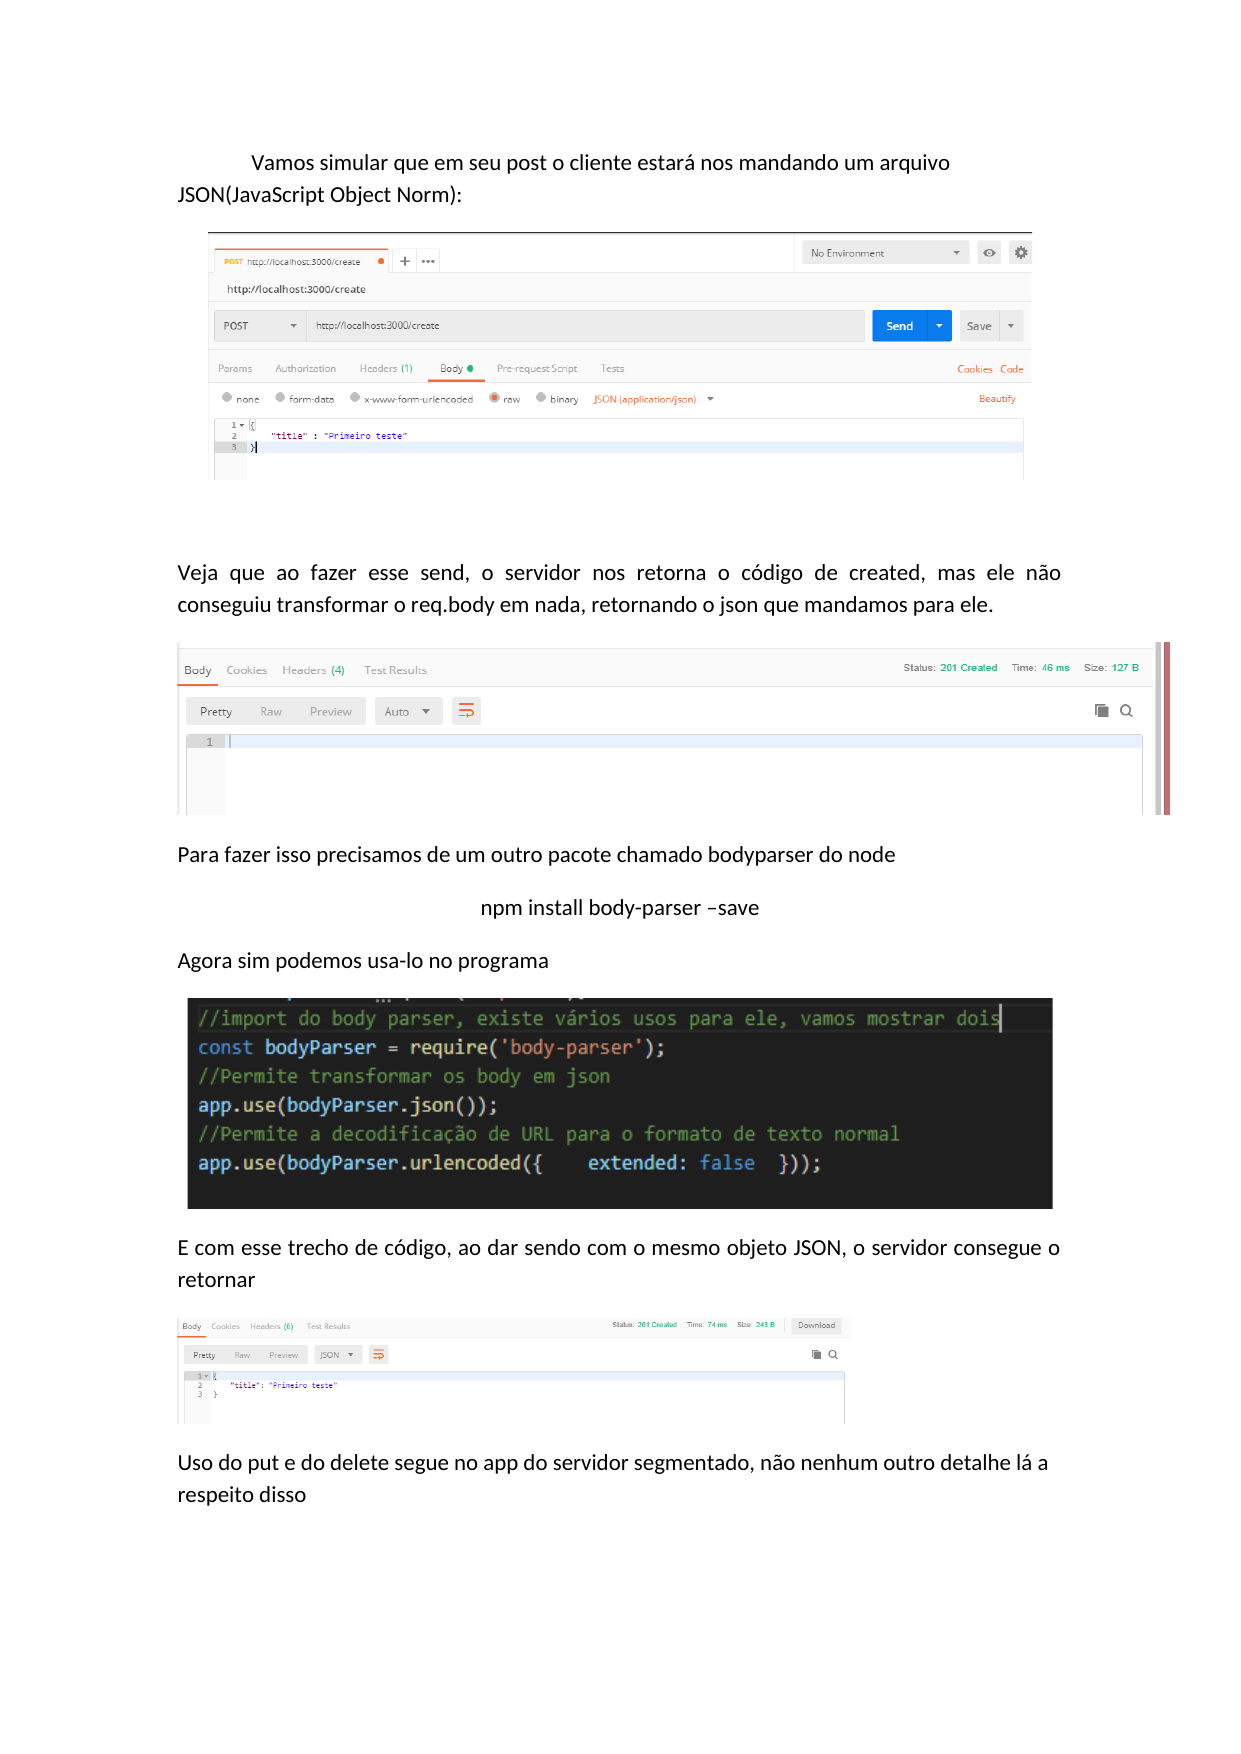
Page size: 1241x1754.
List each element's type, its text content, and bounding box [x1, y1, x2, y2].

picture [208, 232, 1033, 480]
text E com esse trecho de código, ao dar sendo com o mesmo objeto JSON, o servidor consegue o retornar [177, 1233, 1063, 1293]
text Veja que ao fazer esse send, o servidor nos retorna o código de created, mas ele não conseguiu transformar o req.body em nada, retornando o json que mandamos para ele. [177, 558, 1063, 618]
text npm install body-parser –save [177, 893, 1063, 921]
text Uso do put e do delete segue no app do servidor segmentado, não nenhum outro detalhe lá a respeito disso [177, 1448, 1063, 1508]
picture [177, 642, 1170, 815]
text Vamos simular que em seu post o cliente estará nos mandando um arquivo JSON(JavaScript Object Norm): [177, 148, 1063, 208]
picture [187, 998, 1053, 1209]
picture [177, 1318, 853, 1424]
text Para fazer isso precisamos de um outro pacote chamado bodyparser do node [177, 840, 1063, 868]
text Agora sim podemos usa-lo no programa [177, 946, 1063, 974]
